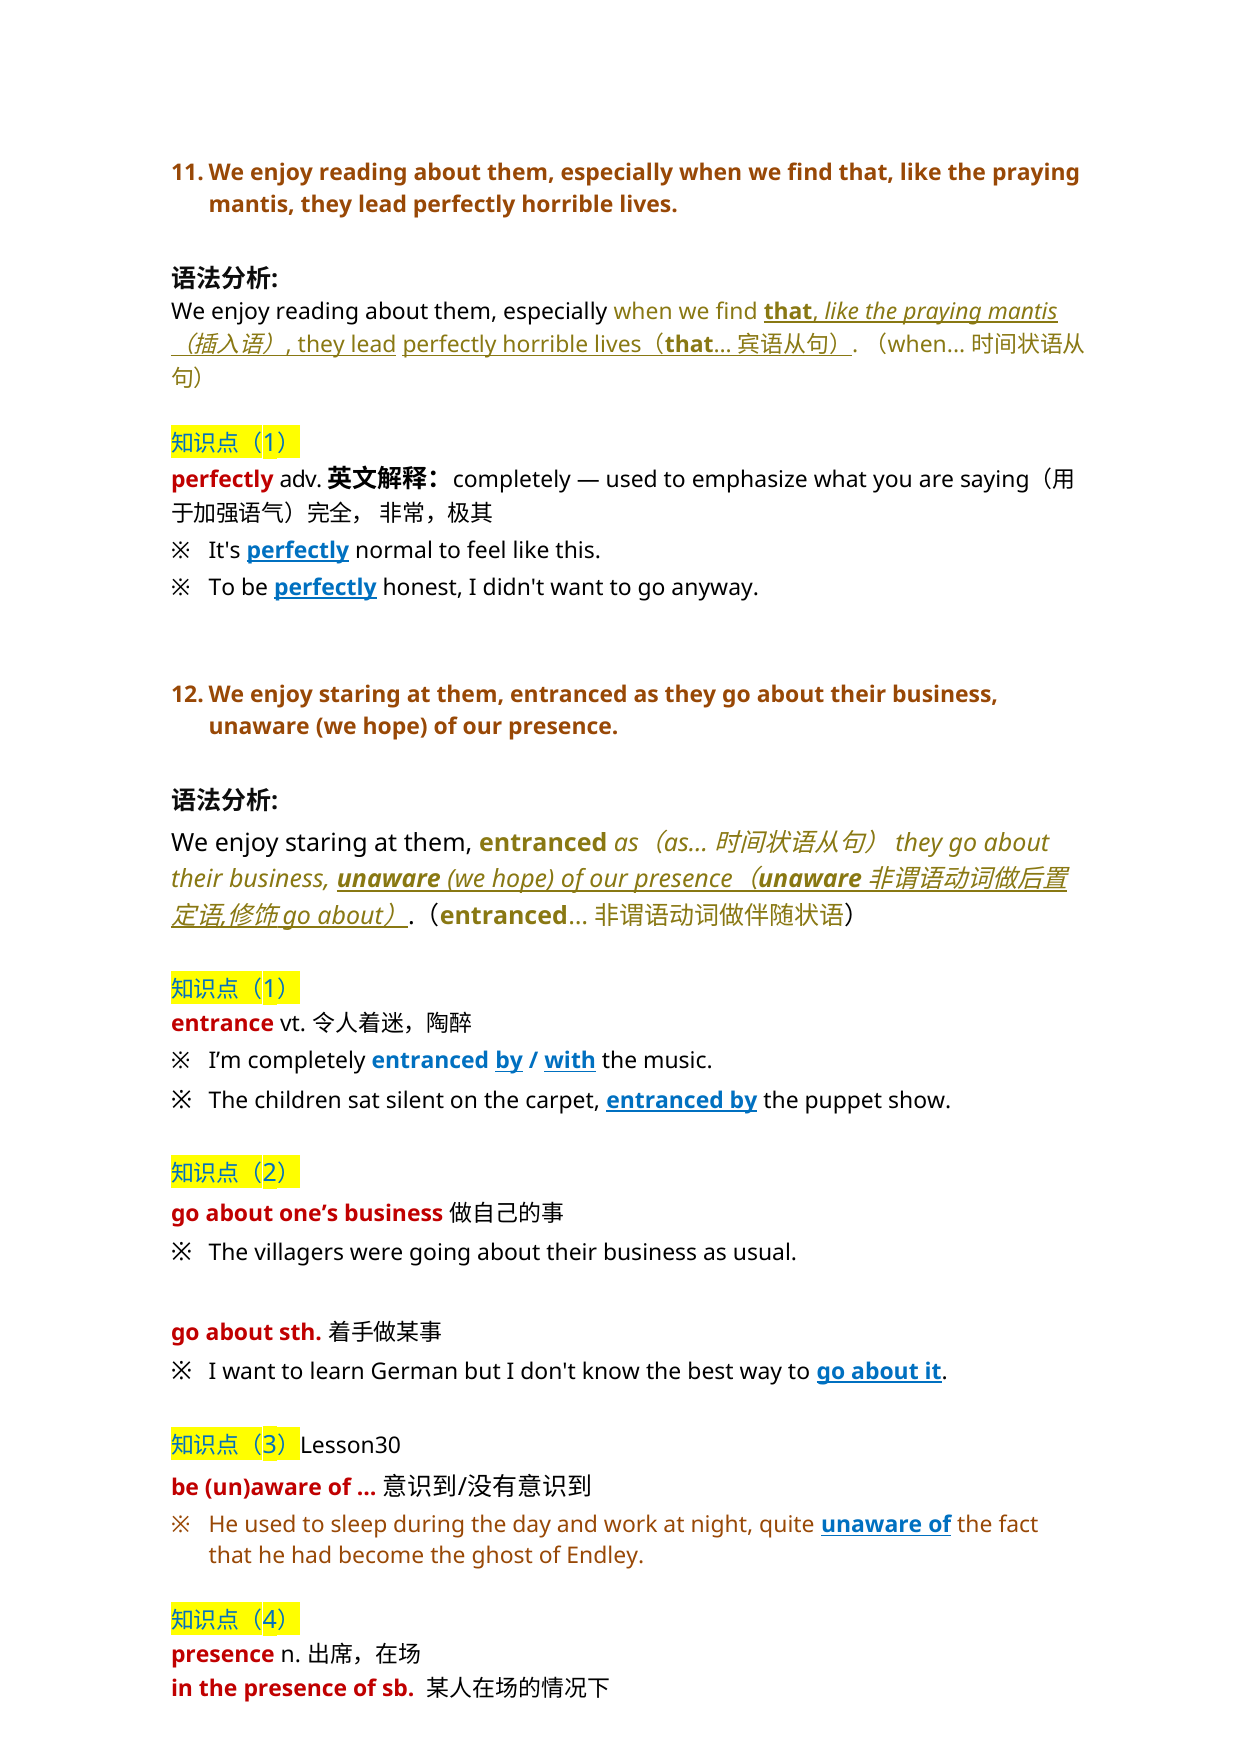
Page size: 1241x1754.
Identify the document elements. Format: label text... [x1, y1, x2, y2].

text entrance vt. 令人着迷，陶醉 [171, 1005, 1086, 1038]
list It's perfectly normal to feel like this. [171, 534, 1086, 565]
text presence n. 出席，在场 [171, 1636, 1086, 1669]
text 知识点（2） [277, 1155, 1086, 1189]
list The villagers were going about their business as usual. [171, 1234, 1086, 1268]
list I’m completely entranced by / with the music. [171, 1044, 1086, 1076]
list He used to sleep during the day and work at night, quite unaware of the fact that he had become the ghost of Endley. [171, 1508, 1086, 1571]
subtitle We enjoy staring at them, entranced as they go about their business, unaware (we hope) of our presence. [171, 678, 1086, 741]
subtitle We enjoy reading about them, especially when we find that, like the praying mantis, they lead perfectly horrible lives. [171, 156, 1086, 219]
text 知识点（1） [277, 971, 1086, 1005]
text go about one’s business 做自己的事 [171, 1195, 1086, 1228]
text 知识点（4） [277, 1602, 1086, 1636]
list I want to learn German but I don't know the best way to go about it. [171, 1353, 1086, 1387]
text perfectly adv. 英文解释：completely ― used to emphasize what you are saying（用于加强语气）完全， 非常，极其 [171, 459, 1086, 528]
text 语法分析: [171, 258, 1086, 295]
list The children sat silent on the carpet, entranced by the puppet show. [171, 1081, 1086, 1115]
text 知识点（1） [171, 424, 1086, 459]
list To be perfectly honest, I didn't want to go anyway. [171, 571, 1086, 602]
text in the presence of sb. 某人在场的情况下 [171, 1669, 1086, 1703]
text 语法分析: [171, 781, 1086, 817]
text go about sth. 着手做某事 [171, 1313, 1086, 1347]
text 知识点（3）Lesson30 [277, 1426, 1086, 1461]
text We enjoy reading about them, especially when we find that, like the praying mantis（插入语）, they lead perfectly horrible lives（that… 宾语从句）. （when... 时间状语从句） [171, 295, 1086, 393]
text We enjoy staring at them, entranced as（as… 时间状语从句） they go about their business, unaware (we hope) of our presence（unaware非谓语动词做后置定语,修饰go about）.（entranced… 非谓语动词做伴随状语） [171, 823, 1086, 931]
text be (un)aware of … 意识到/没有意识到 [171, 1466, 1086, 1502]
